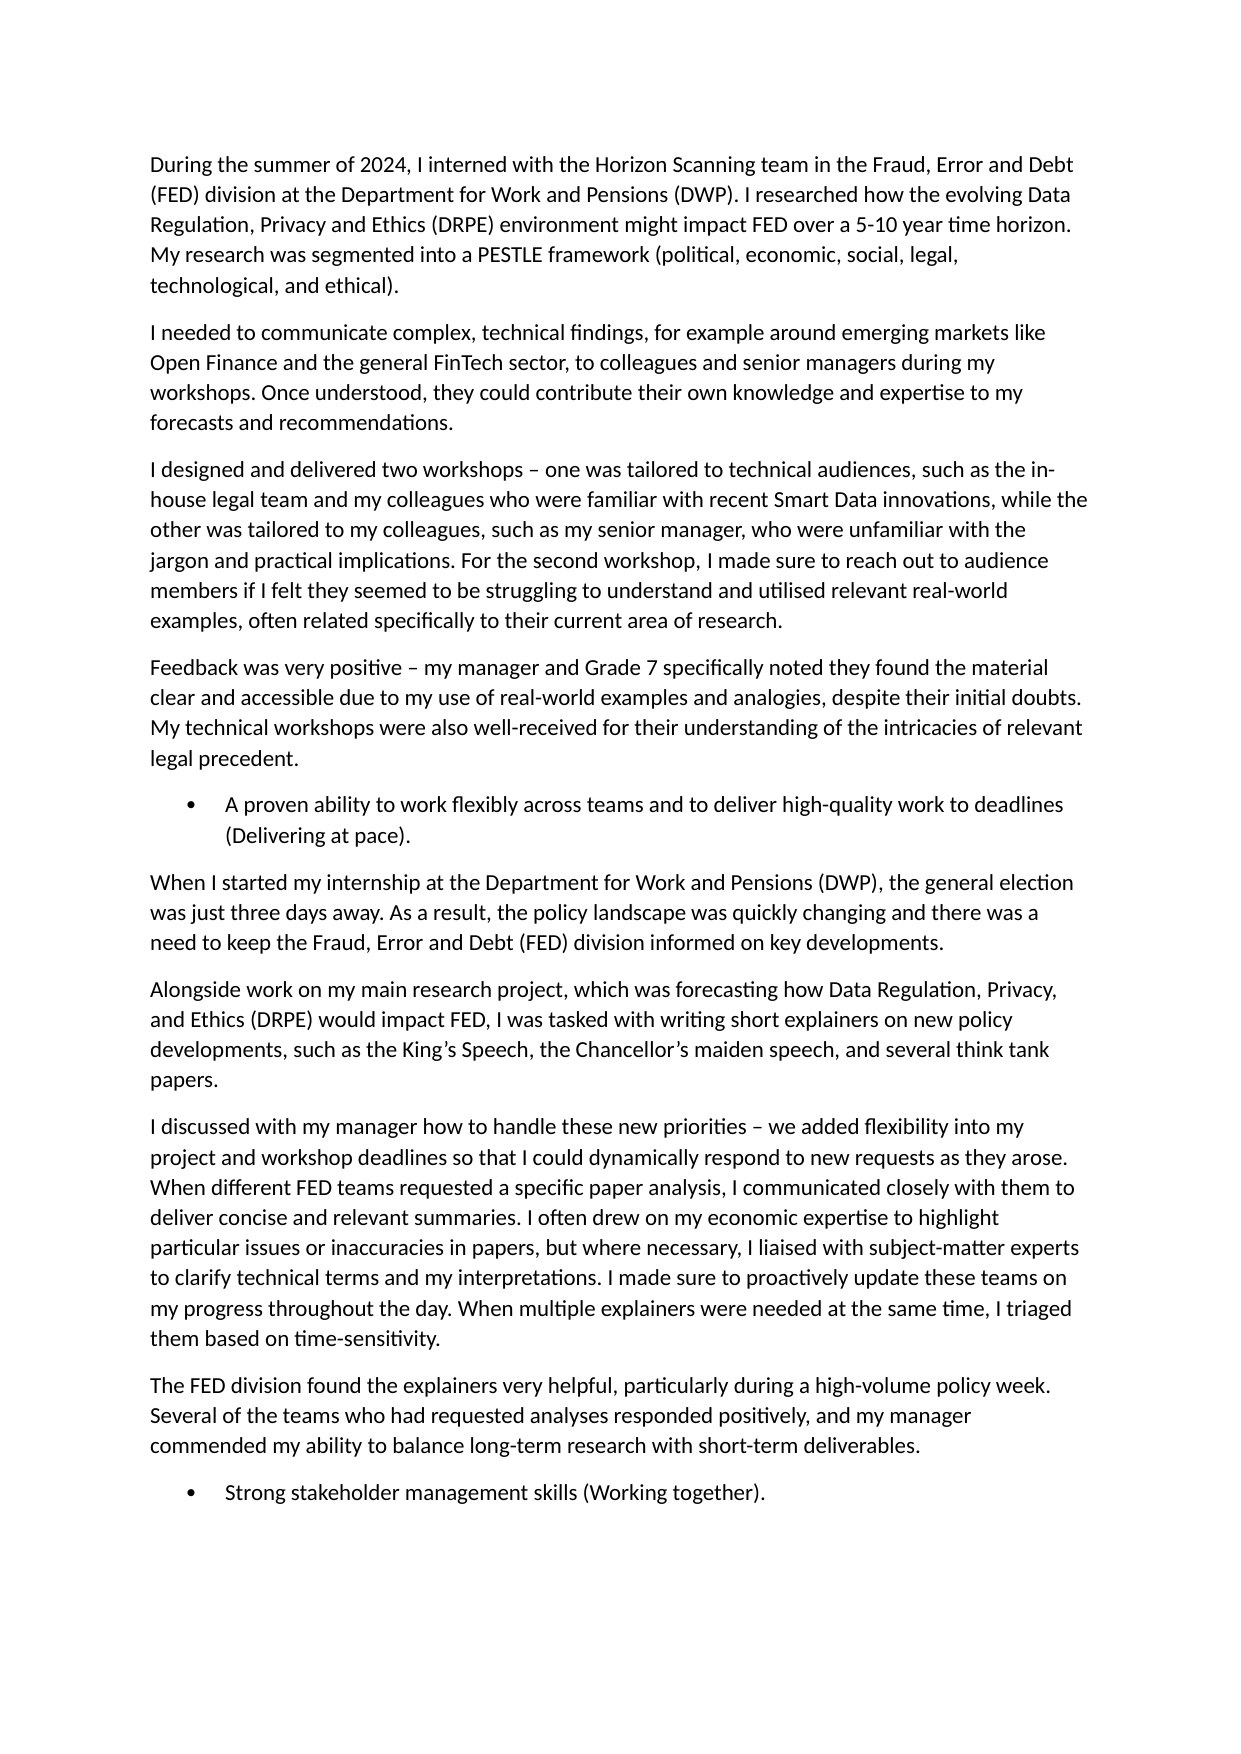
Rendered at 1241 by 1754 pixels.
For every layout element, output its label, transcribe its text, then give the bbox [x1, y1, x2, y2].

text The FED division found the explainers very helpful, particularly during a high-volume policy week. Several of the teams who had requested analyses responded positively, and my manager commended my ability to balance long-term research with short-term deliverables. [150, 1371, 1090, 1459]
text I designed and delivered two workshops – one was tailored to technical audiences, such as the in-house legal team and my colleagues who were familiar with recent Smart Data innovations, while the other was tailored to my colleagues, such as my senior manager, who were unfamiliar with the jargon and practical implications. For the second workshop, I made sure to reach out to audience members if I felt they seemed to be struggling to understand and utilised relevant real-world examples, often related specifically to their current area of research. [150, 455, 1090, 634]
text Alongside work on my main research project, which was forecasting how Data Regulation, Privacy, and Ethics (DRPE) would impact FED, I was tasked with writing short explainers on new policy developments, such as the King’s Speech, the Chancellor’s maiden speech, and several think tank papers. [150, 975, 1090, 1094]
list A proven ability to work flexibly across teams and to deliver high-quality work to deadlines (Delivering at pace). [187, 791, 1090, 849]
text I needed to communicate complex, technical findings, for example around emerging markets like Open Finance and the general FinTech sector, to colleagues and senior managers during my workshops. Once understood, they could contribute their own knowledge and expertise to my forecasts and recommendations. [150, 318, 1090, 436]
list Strong stakeholder management skills (Working together). [187, 1478, 1090, 1506]
text Feedback was very positive – my manager and Grade 7 specifically noted they found the material clear and accessible due to my use of real-world examples and analogies, despite their initial doubts. My technical workshops were also well-received for their understanding of the intricacies of relevant legal precedent. [150, 653, 1090, 772]
text During the summer of 2024, I interned with the Horizon Scanning team in the Fraud, Error and Debt (FED) division at the Department for Work and Pensions (DWP). I researched how the evolving Data Regulation, Privacy and Ethics (DRPE) environment might impact FED over a 5-10 year time horizon. My research was segmented into a PESTLE framework (political, economic, social, legal, technological, and ethical). [150, 150, 1090, 299]
text When I started my internship at the Department for Work and Pensions (DWP), the general election was just three days away. As a result, the policy landscape was quickly changing and there was a need to keep the Fraud, Error and Debt (FED) division informed on key developments. [150, 868, 1090, 956]
text I discussed with my manager how to handle these new priorities – we added flexibility into my project and workshop deadlines so that I could dynamically respond to new requests as they arose. When different FED teams requested a specific paper analysis, I communicated closely with them to deliver concise and relevant summaries. I often drew on my economic expertise to highlight particular issues or inaccuracies in papers, but where necessary, I liaised with subject-matter experts to clarify technical terms and my interpretations. I made sure to proactively update these teams on my progress throughout the day. When multiple explainers were needed at the same time, I triaged them based on time-sensitivity. [150, 1112, 1090, 1352]
